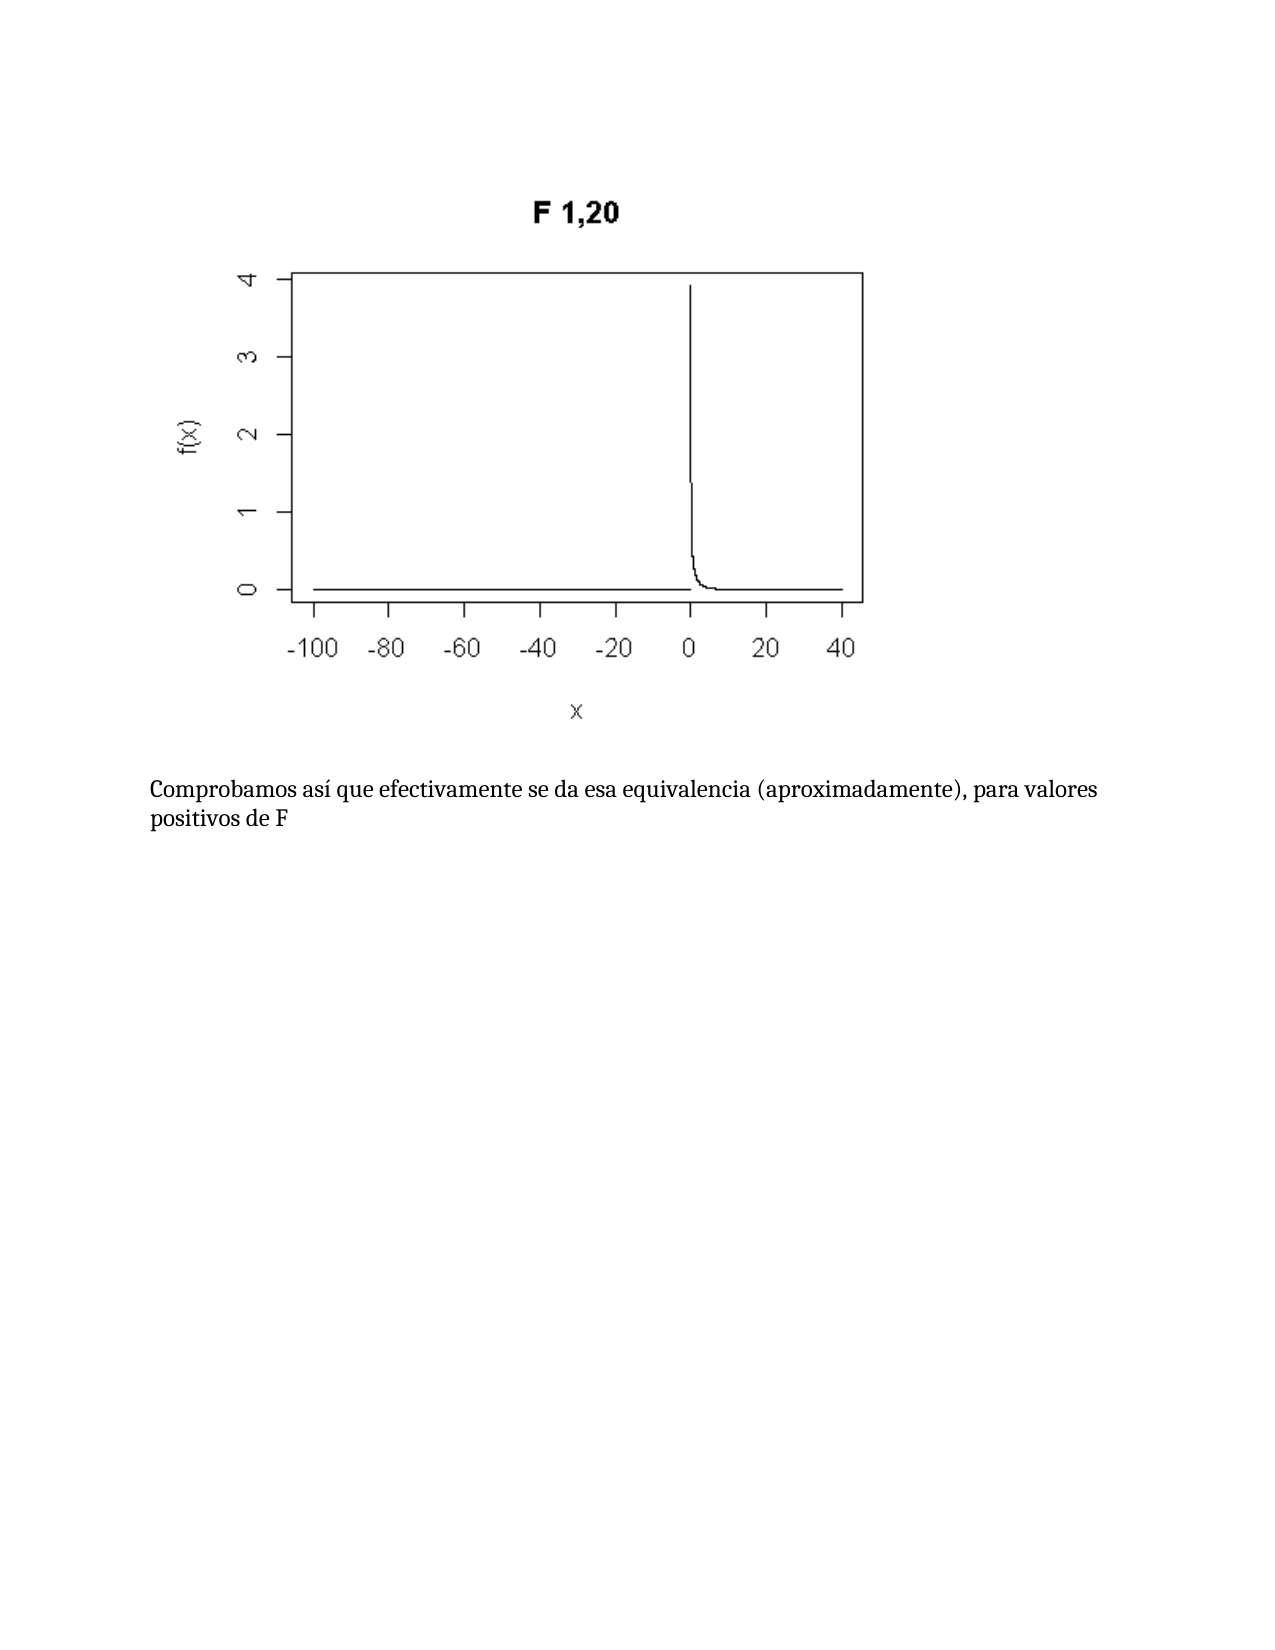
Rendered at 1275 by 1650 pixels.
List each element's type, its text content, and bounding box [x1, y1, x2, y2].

picture [168, 150, 927, 757]
text Comprobamos así que efectivamente se da esa equivalencia (aproximadamente), para valores positivos de F [150, 775, 1125, 833]
